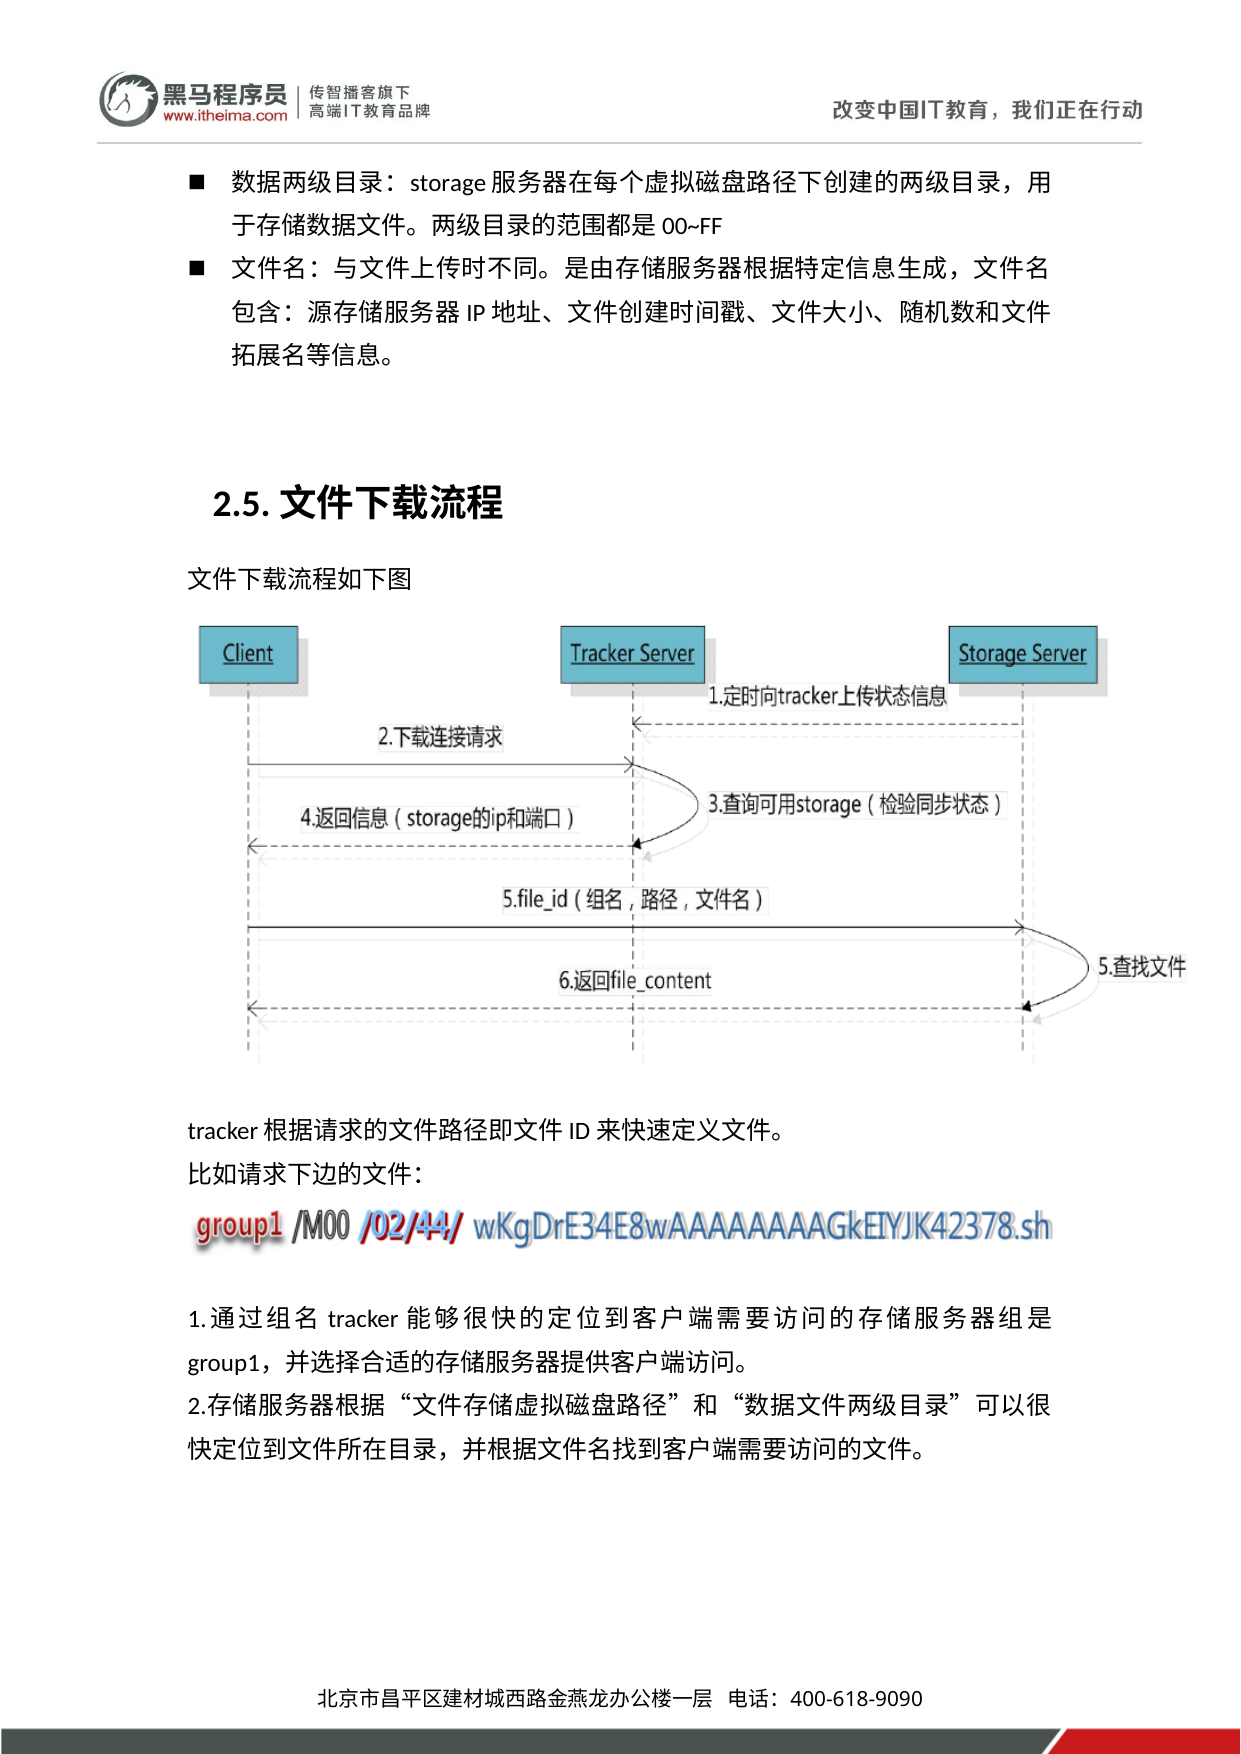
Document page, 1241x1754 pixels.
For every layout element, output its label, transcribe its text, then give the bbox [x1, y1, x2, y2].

text 文件下载流程如下图 [187, 559, 1053, 595]
picture [1, 1669, 1241, 1754]
picture [187, 602, 1196, 1068]
picture [0, 0, 1241, 151]
text 比如请求下边的文件： [187, 1154, 1053, 1190]
list 文件名：与文件上传时不同。是由存储服务器根据特定信息生成，文件名包含：源存储服务器IP地址、文件创建时间戳、文件大小、随机数和文件拓展名等信息。 [187, 249, 1053, 372]
text 2.存储服务器根据“文件存储虚拟磁盘路径”和“数据文件两级目录”可以很快定位到文件所在目录，并根据文件名找到客户端需要访问的文件。 [187, 1386, 1053, 1465]
text 1.通过组名tracker能够很快的定位到客户端需要访问的存储服务器组是group1，并选择合适的存储服务器提供客户端访问。 [187, 1299, 1053, 1378]
list 数据两级目录：storage服务器在每个虚拟磁盘路径下创建的两级目录，用于存储数据文件。两级目录的范围都是 00~FF [187, 162, 1053, 242]
text tracker根据请求的文件路径即文件ID 来快速定义文件。 [187, 1111, 1053, 1147]
subtitle 文件下载流程 [212, 473, 1053, 527]
picture [187, 1197, 1053, 1257]
